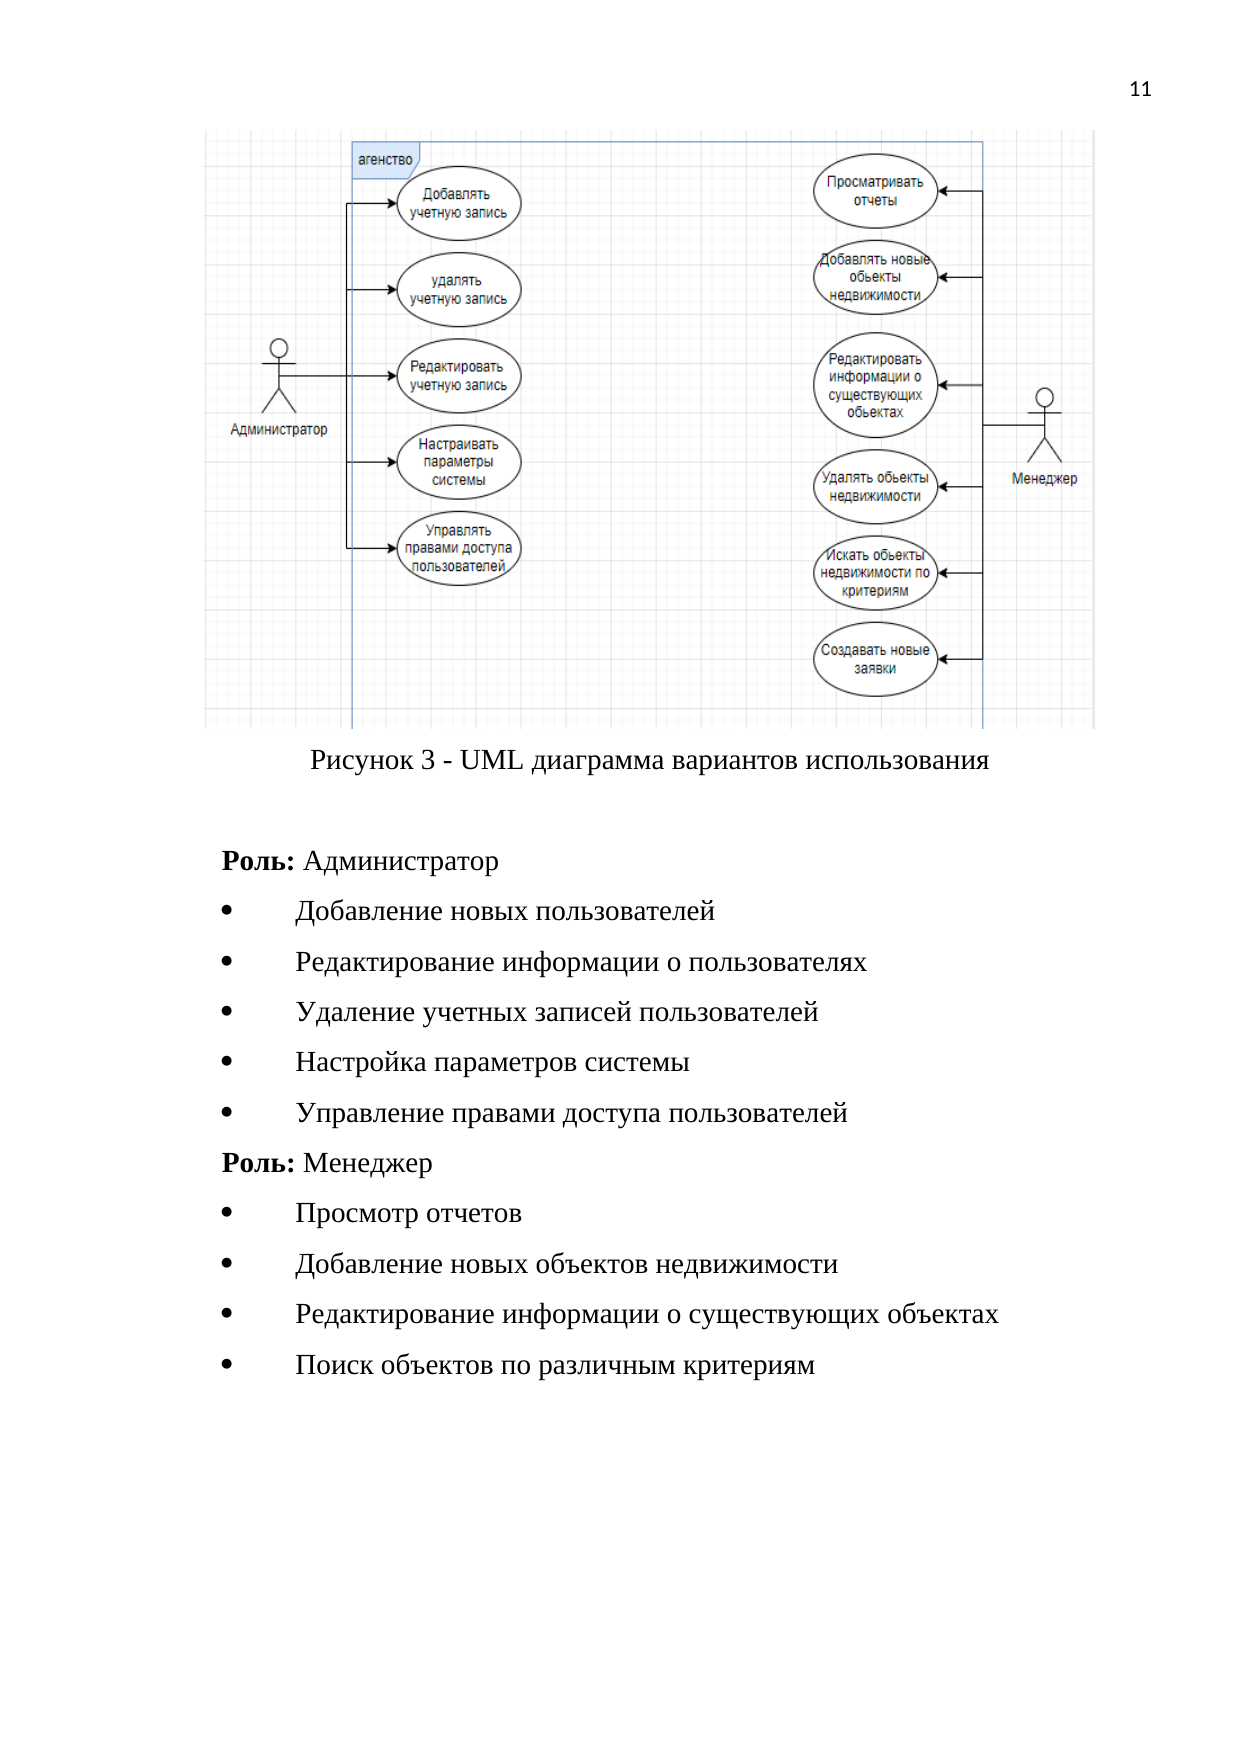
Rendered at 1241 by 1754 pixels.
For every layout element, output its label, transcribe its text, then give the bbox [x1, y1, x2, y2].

text Роль: Администратор [148, 843, 1152, 876]
list Настройка параметров системы [148, 1044, 1152, 1078]
text Роль: Менеджер [148, 1145, 1152, 1179]
list Управление правами доступа пользователей [148, 1095, 1152, 1128]
list Удаление учетных записей пользователей [148, 994, 1152, 1028]
list Просмотр отчетов [148, 1196, 1152, 1229]
list Добавление новых пользователей [148, 893, 1152, 927]
list Добавление новых объектов недвижимости [148, 1246, 1152, 1280]
list Редактирование информации о пользователях [148, 944, 1152, 977]
list Редактирование информации о существующих объектах [148, 1296, 1152, 1330]
text Рисунок 3 - UML диаграмма вариантов использования [148, 742, 1152, 776]
picture [203, 130, 1096, 729]
list Поиск объектов по различным критериям [148, 1347, 1152, 1381]
